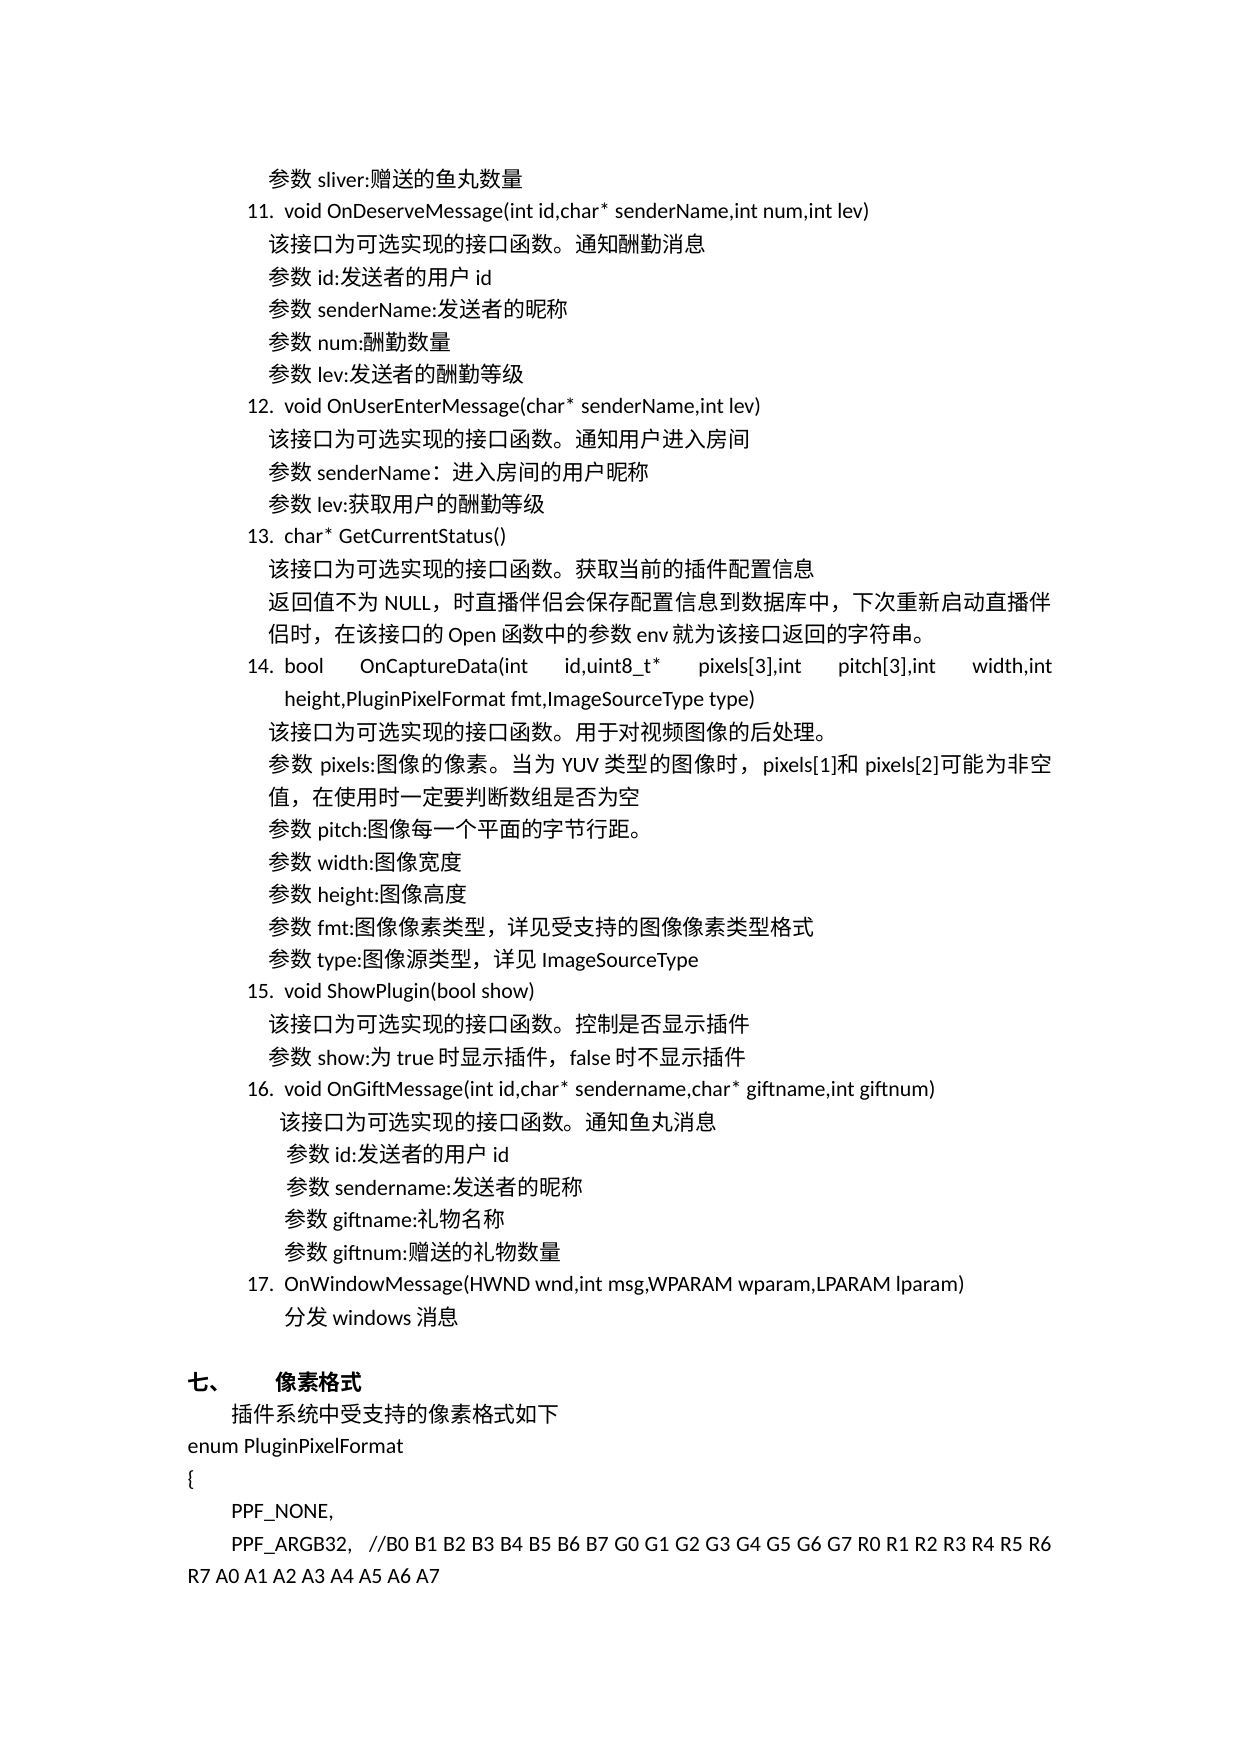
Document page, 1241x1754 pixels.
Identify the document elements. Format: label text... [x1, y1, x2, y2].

list OnWindowMessage(HWND wnd,int msg,WPARAM wparam,LPARAM lparam) [247, 1267, 1053, 1299]
list 参数 lev:发送者的酬勤等级 [269, 357, 1053, 389]
list 参数 senderName:发送者的昵称 [269, 292, 1053, 324]
list 参数 pixels:图像的像素。当为YUV类型的图像时，pixels[1]和pixels[2]可能为非空值，在使用时一定要判断数组是否为空 [269, 747, 1053, 812]
text PPF_NONE, [187, 1494, 1053, 1527]
list void OnUserEnterMessage(char* senderName,int lev) [247, 389, 1053, 422]
list char* GetCurrentStatus() [247, 519, 1053, 552]
list 参数 num:酬勤数量 [269, 324, 1053, 357]
text PPF_ARGB32, //B0 B1 B2 B3 B4 B5 B6 B7 G0 G1 G2 G3 G4 G5 G6 G7 R0 R1 R2 R3 R4 R5 R6 R7 A0 A1 A2 A3 A4 A5 A6 A7 [187, 1527, 1053, 1592]
list 分发windows消息 [284, 1299, 1053, 1332]
list 像素格式 [187, 1364, 1053, 1397]
list 参数lev:获取用户的酬勤等级 [269, 487, 1053, 519]
list bool OnCaptureData(int id,uint8_t* pixels[3],int pitch[3],int width,int height,PluginPixelFormat fmt,ImageSourceType type) [247, 649, 1053, 714]
text 参数 id:发送者的用户id [187, 1137, 1053, 1169]
list 该接口为可选实现的接口函数。通知酬勤消息 [269, 227, 1053, 259]
list void OnGiftMessage(int id,char* sendername,char* giftname,int giftnum) [247, 1072, 1053, 1104]
text 参数 sendername:发送者的昵称 [187, 1169, 1053, 1202]
list 参数 pitch:图像每一个平面的字节行距。 [269, 812, 1053, 844]
list 参数 sliver:赠送的鱼丸数量 [269, 162, 1053, 194]
text enum PluginPixelFormat [187, 1429, 1053, 1462]
list 参数senderName：进入房间的用户昵称 [269, 454, 1053, 487]
list 参数 giftnum:赠送的礼物数量 [284, 1234, 1053, 1267]
list 参数 id:发送者的用户id [269, 259, 1053, 292]
list 参数 width:图像宽度 [269, 844, 1053, 877]
list 该接口为可选实现的接口函数。控制是否显示插件 [269, 1007, 1053, 1039]
list 参数 fmt:图像像素类型，详见受支持的图像像素类型格式 [269, 909, 1053, 942]
list 该接口为可选实现的接口函数。获取当前的插件配置信息 [269, 552, 1053, 584]
list 参数type:图像源类型，详见ImageSourceType [269, 942, 1053, 974]
list 返回值不为NULL，时直播伴侣会保存配置信息到数据库中，下次重新启动直播伴侣时，在该接口的Open函数中的参数env就为该接口返回的字符串。 [269, 584, 1053, 649]
list 该接口为可选实现的接口函数。用于对视频图像的后处理。 [269, 714, 1053, 747]
list 参数 show:为true时显示插件，false时不显示插件 [269, 1039, 1053, 1072]
list 参数 giftname:礼物名称 [284, 1202, 1053, 1234]
list 插件系统中受支持的像素格式如下 [231, 1397, 1053, 1429]
list 参数 height:图像高度 [269, 877, 1053, 909]
text 该接口为可选实现的接口函数。通知鱼丸消息 [247, 1104, 1053, 1137]
text { [187, 1462, 1053, 1494]
list void ShowPlugin(bool show) [247, 974, 1053, 1007]
list 该接口为可选实现的接口函数。通知用户进入房间 [269, 422, 1053, 454]
list void OnDeserveMessage(int id,char* senderName,int num,int lev) [247, 194, 1053, 227]
